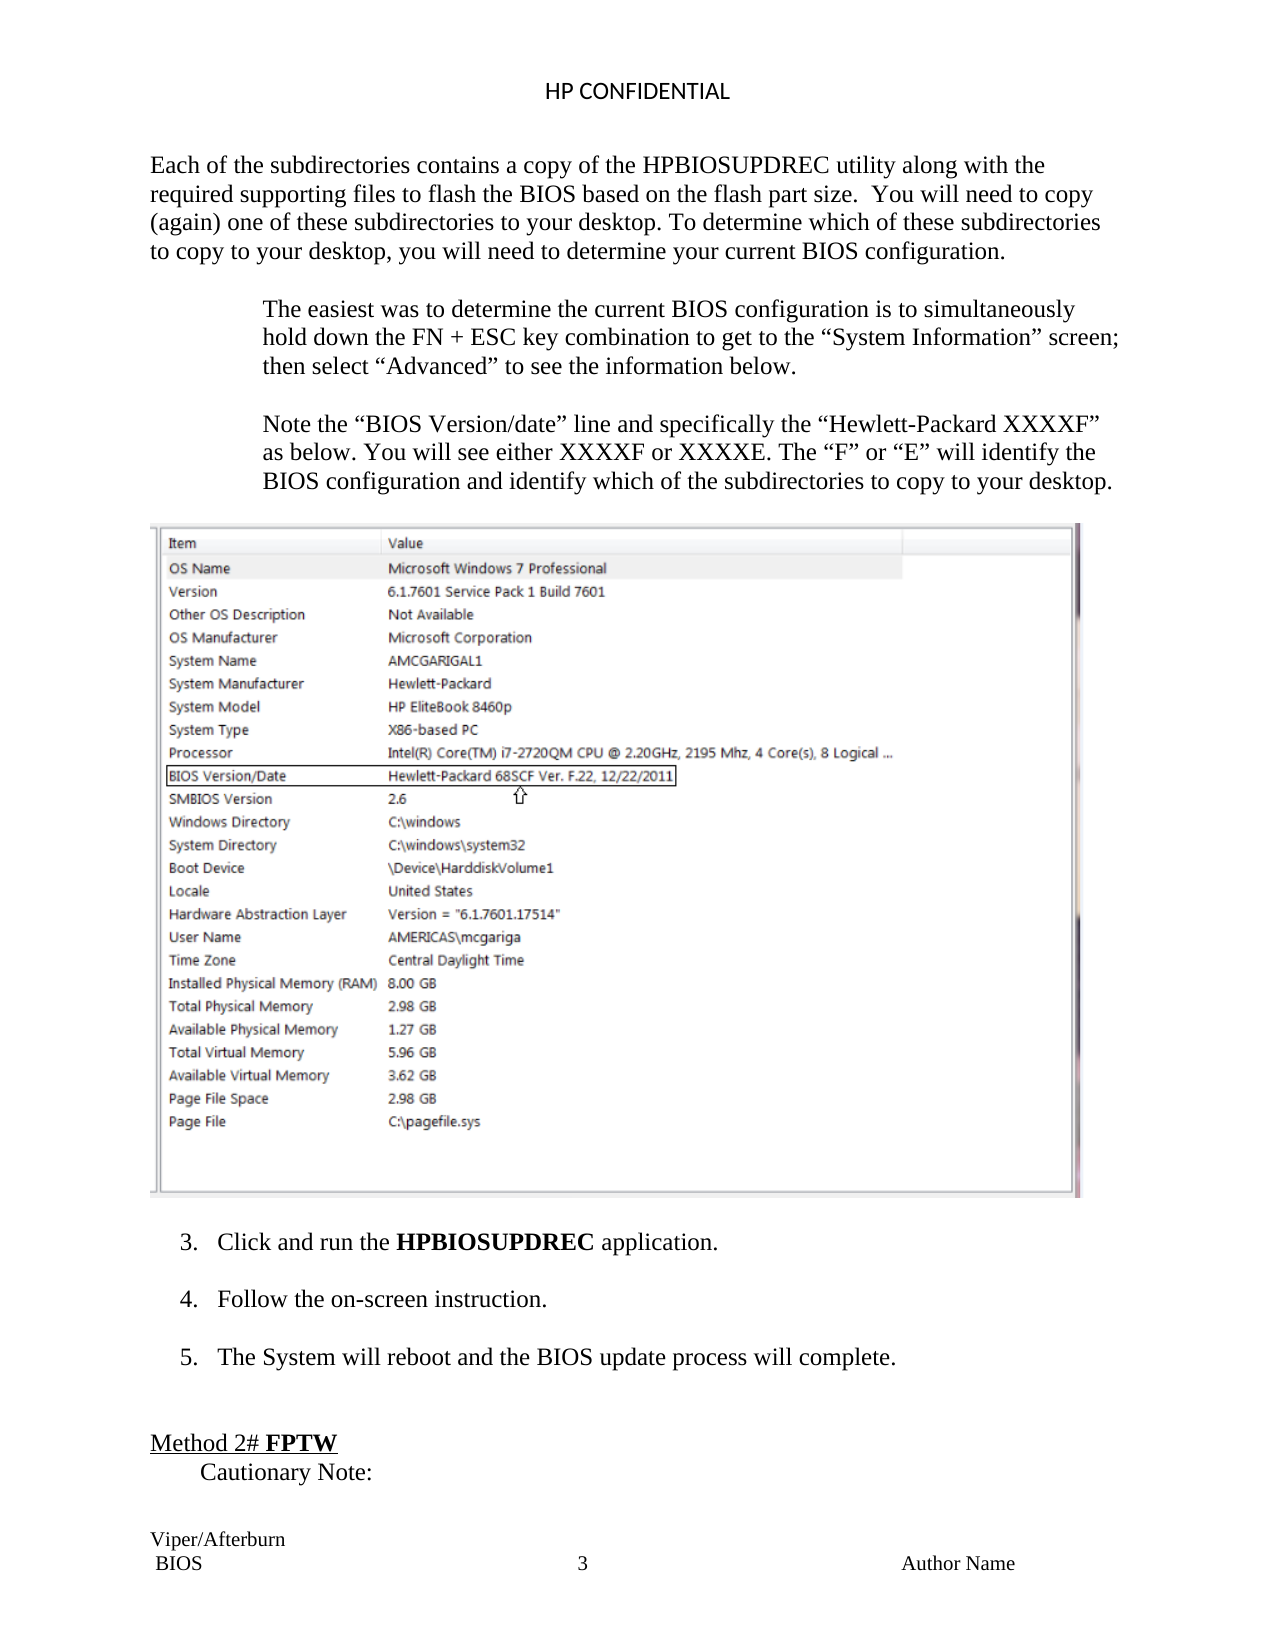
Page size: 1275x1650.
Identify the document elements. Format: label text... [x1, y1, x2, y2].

picture [150, 523, 1084, 1198]
list Click and run the HPBIOSUPDREC application. [179, 1227, 1125, 1255]
text Cautionary Note: [200, 1457, 1125, 1485]
text Method 2# FPTW [150, 1428, 1125, 1457]
list The System will reboot and the BIOS update process will complete. [179, 1342, 1125, 1370]
text Each of the subdirectories contains a copy of the HPBIOSUPDREC utility along with the required supporting files to flash the BIOS based on the flash part size. You will need to copy (again) one of these subdirectories to your desktop. To determine which of these subdirectories to copy to your desktop, you will need to determine your current BIOS configuration. [150, 150, 1125, 265]
text Note the “BIOS Version/date” line and specifically the “Hewlett-Packard XXXXF” as below. You will see either XXXXF or XXXXE. The “F” or “E” will identify the BIOS configuration and identify which of the subdirectories to copy to your desktop. [262, 409, 1125, 495]
text The easiest was to determine the current BIOS configuration is to simultaneously hold down the FN + ESC key combination to get to the “System Information” screen; then select “Advanced” to see the information below. [262, 294, 1125, 380]
list Follow the on-screen instruction. [179, 1284, 1125, 1313]
